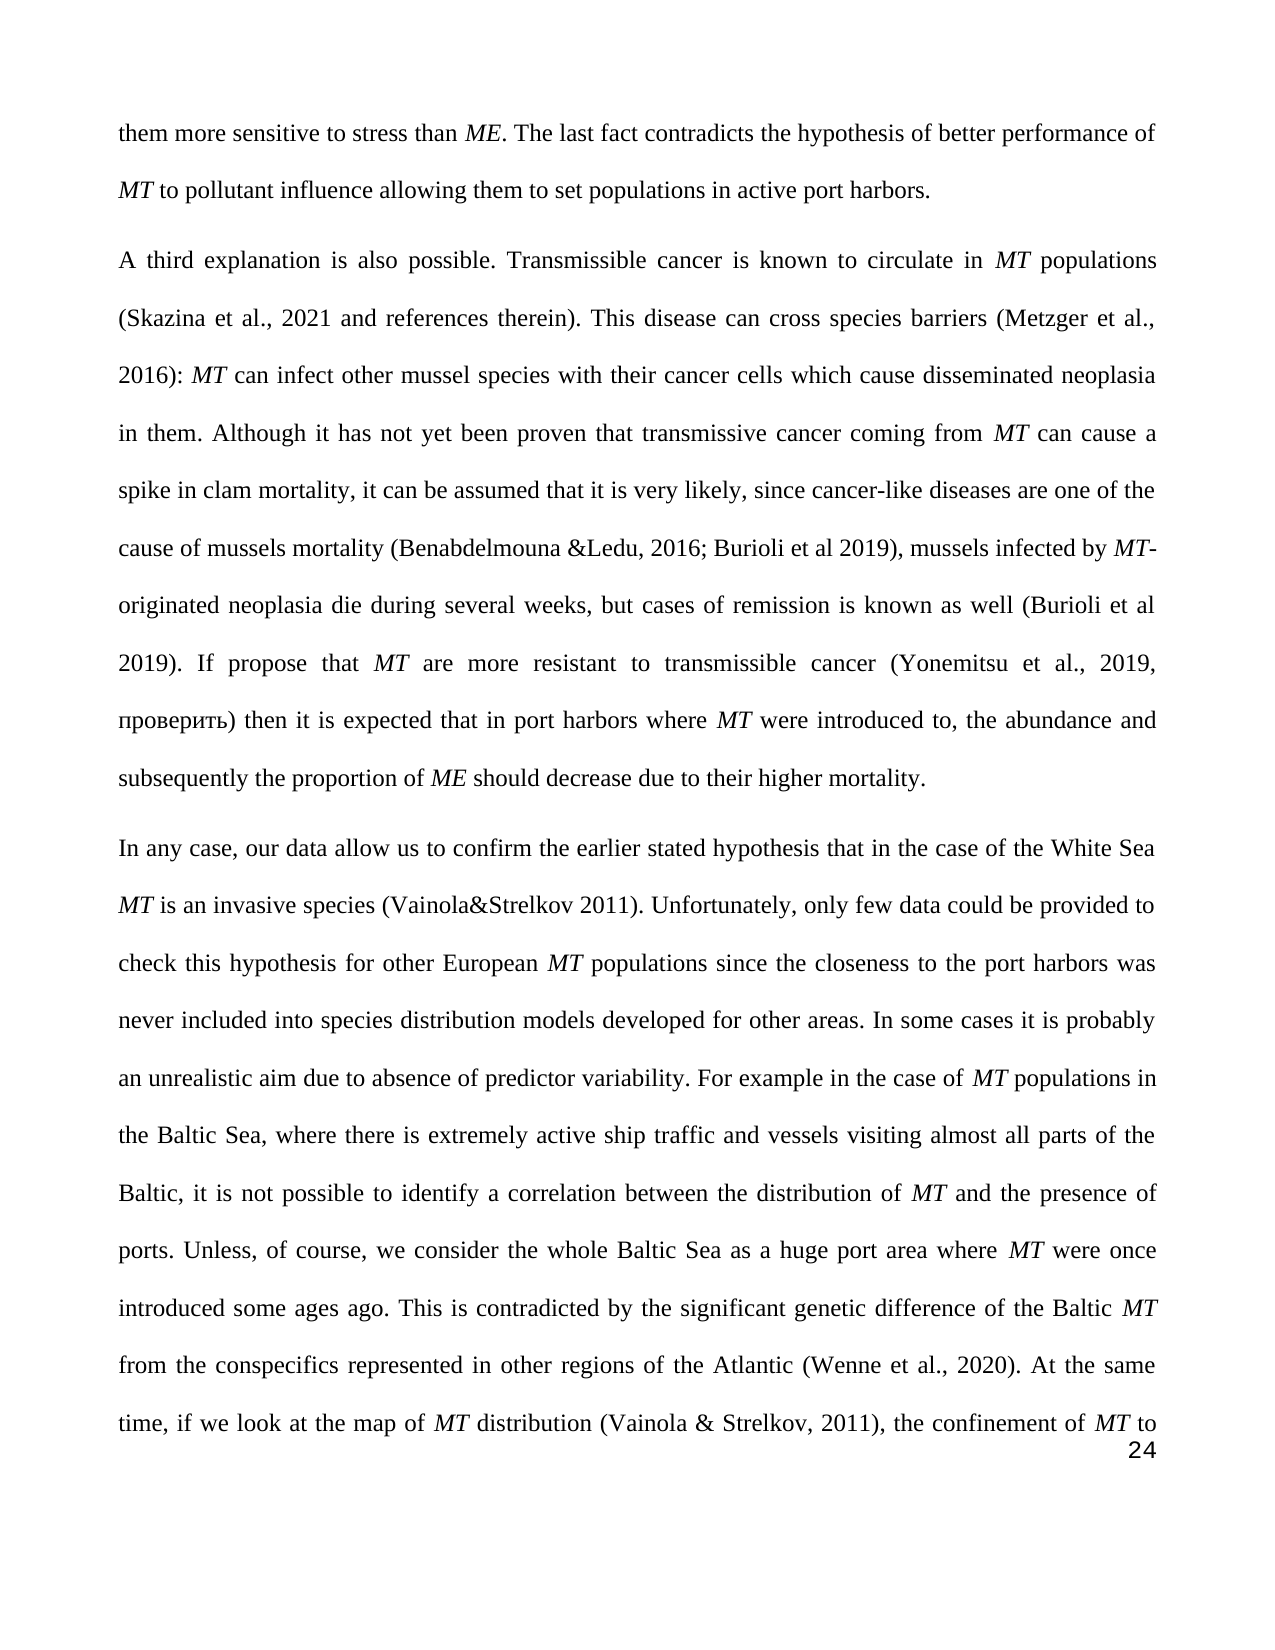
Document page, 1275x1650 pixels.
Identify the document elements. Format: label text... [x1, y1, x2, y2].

text A third explanation is also possible. Transmissible cancer is known to circulate in MT populations (Skazina et al., 2021 and references therein). This disease can cross species barriers (Metzger et al., 2016): MT can infect other mussel species with their cancer cells which cause disseminated neoplasia in them. Although it has not yet been proven that transmissive cancer coming from MT can cause a spike in clam mortality, it can be assumed that it is very likely, since cancer-like diseases are one of the cause of mussels mortality (Benabdelmouna &Ledu, 2016; Burioli et al 2019), mussels infected by MT-originated neoplasia die during several weeks, but cases of remission is known as well (Burioli et al 2019). If propose that MT are more resistant to transmissible cancer (Yonemitsu et al., 2019, проверить) then it is expected that in port harbors where MT were introduced to, the abundance and subsequently the proportion of ME should decrease due to their higher mortality. [118, 246, 1157, 792]
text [118, 118, 1157, 204]
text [118, 833, 1157, 1437]
